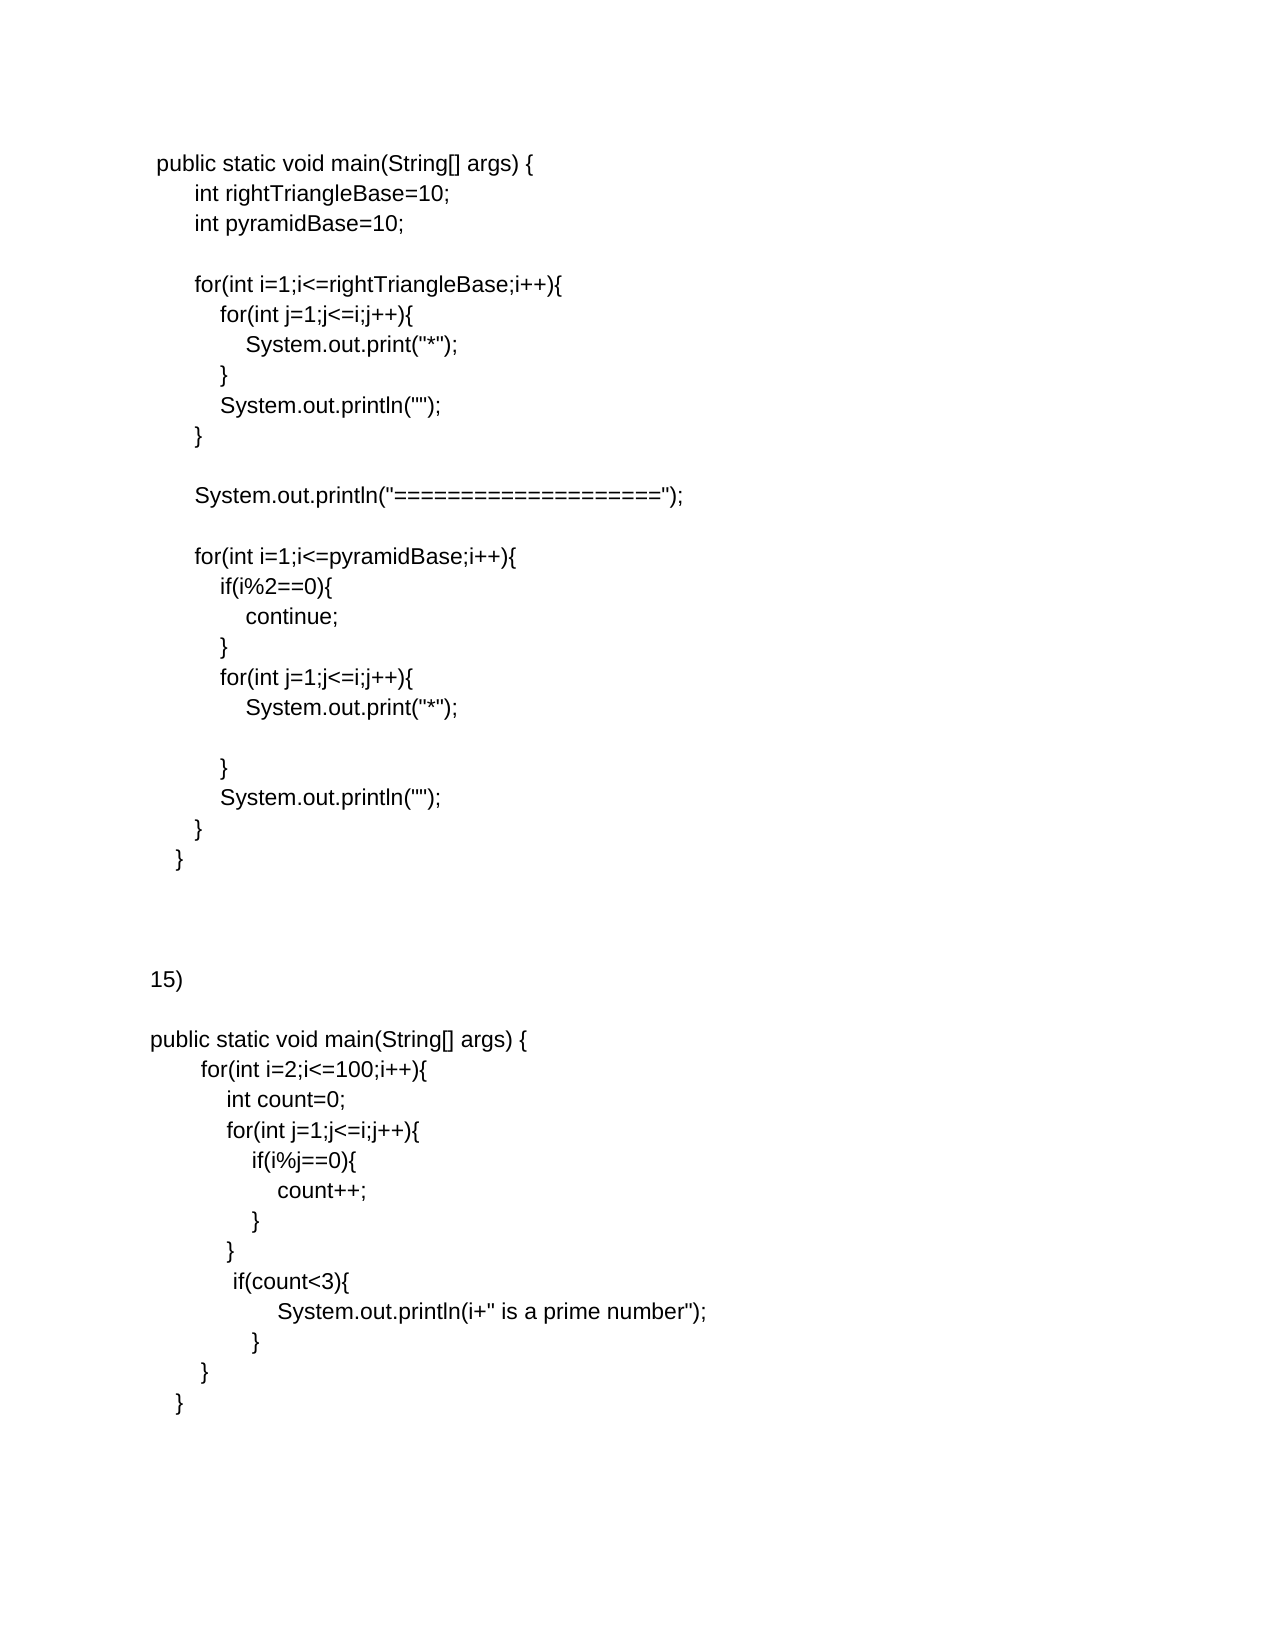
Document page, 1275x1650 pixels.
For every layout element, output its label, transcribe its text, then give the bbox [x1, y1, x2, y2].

text count++; [150, 1177, 1125, 1203]
text } [150, 754, 1125, 781]
text } [150, 1237, 1125, 1264]
text for(int i=1;i<=rightTriangleBase;i++){ [150, 271, 1125, 297]
text } [150, 845, 1125, 871]
text } [150, 1388, 1125, 1415]
text for(int j=1;j<=i;j++){ [150, 301, 1125, 327]
text System.out.println(i+" is a prime number"); [150, 1298, 1125, 1324]
text if(i%j==0){ [150, 1147, 1125, 1173]
text int count=0; [150, 1086, 1125, 1113]
text continue; [150, 603, 1125, 629]
text } [150, 422, 1125, 448]
text public static void main(String[] args) { [150, 150, 1125, 176]
text } [150, 361, 1125, 388]
text for(int i=2;i<=100;i++){ [150, 1056, 1125, 1083]
text System.out.print("*"); [150, 331, 1125, 358]
text System.out.println("===================="); [150, 482, 1125, 509]
text if(count<3){ [150, 1268, 1125, 1294]
text System.out.println(""); [150, 392, 1125, 418]
text public static void main(String[] args) { [150, 1026, 1125, 1052]
text if(i%2==0){ [150, 573, 1125, 599]
text System.out.println(""); [150, 784, 1125, 811]
text for(int j=1;j<=i;j++){ [150, 663, 1125, 690]
text 15) [150, 966, 1125, 992]
text for(int j=1;j<=i;j++){ [150, 1117, 1125, 1143]
text System.out.print("*"); [150, 694, 1125, 720]
text } [150, 633, 1125, 660]
text } [150, 814, 1125, 841]
text } [150, 1358, 1125, 1385]
text int pyramidBase=10; [150, 210, 1125, 237]
text } [150, 1328, 1125, 1354]
text int rightTriangleBase=10; [150, 180, 1125, 207]
text } [150, 1207, 1125, 1234]
text for(int i=1;i<=pyramidBase;i++){ [150, 543, 1125, 569]
